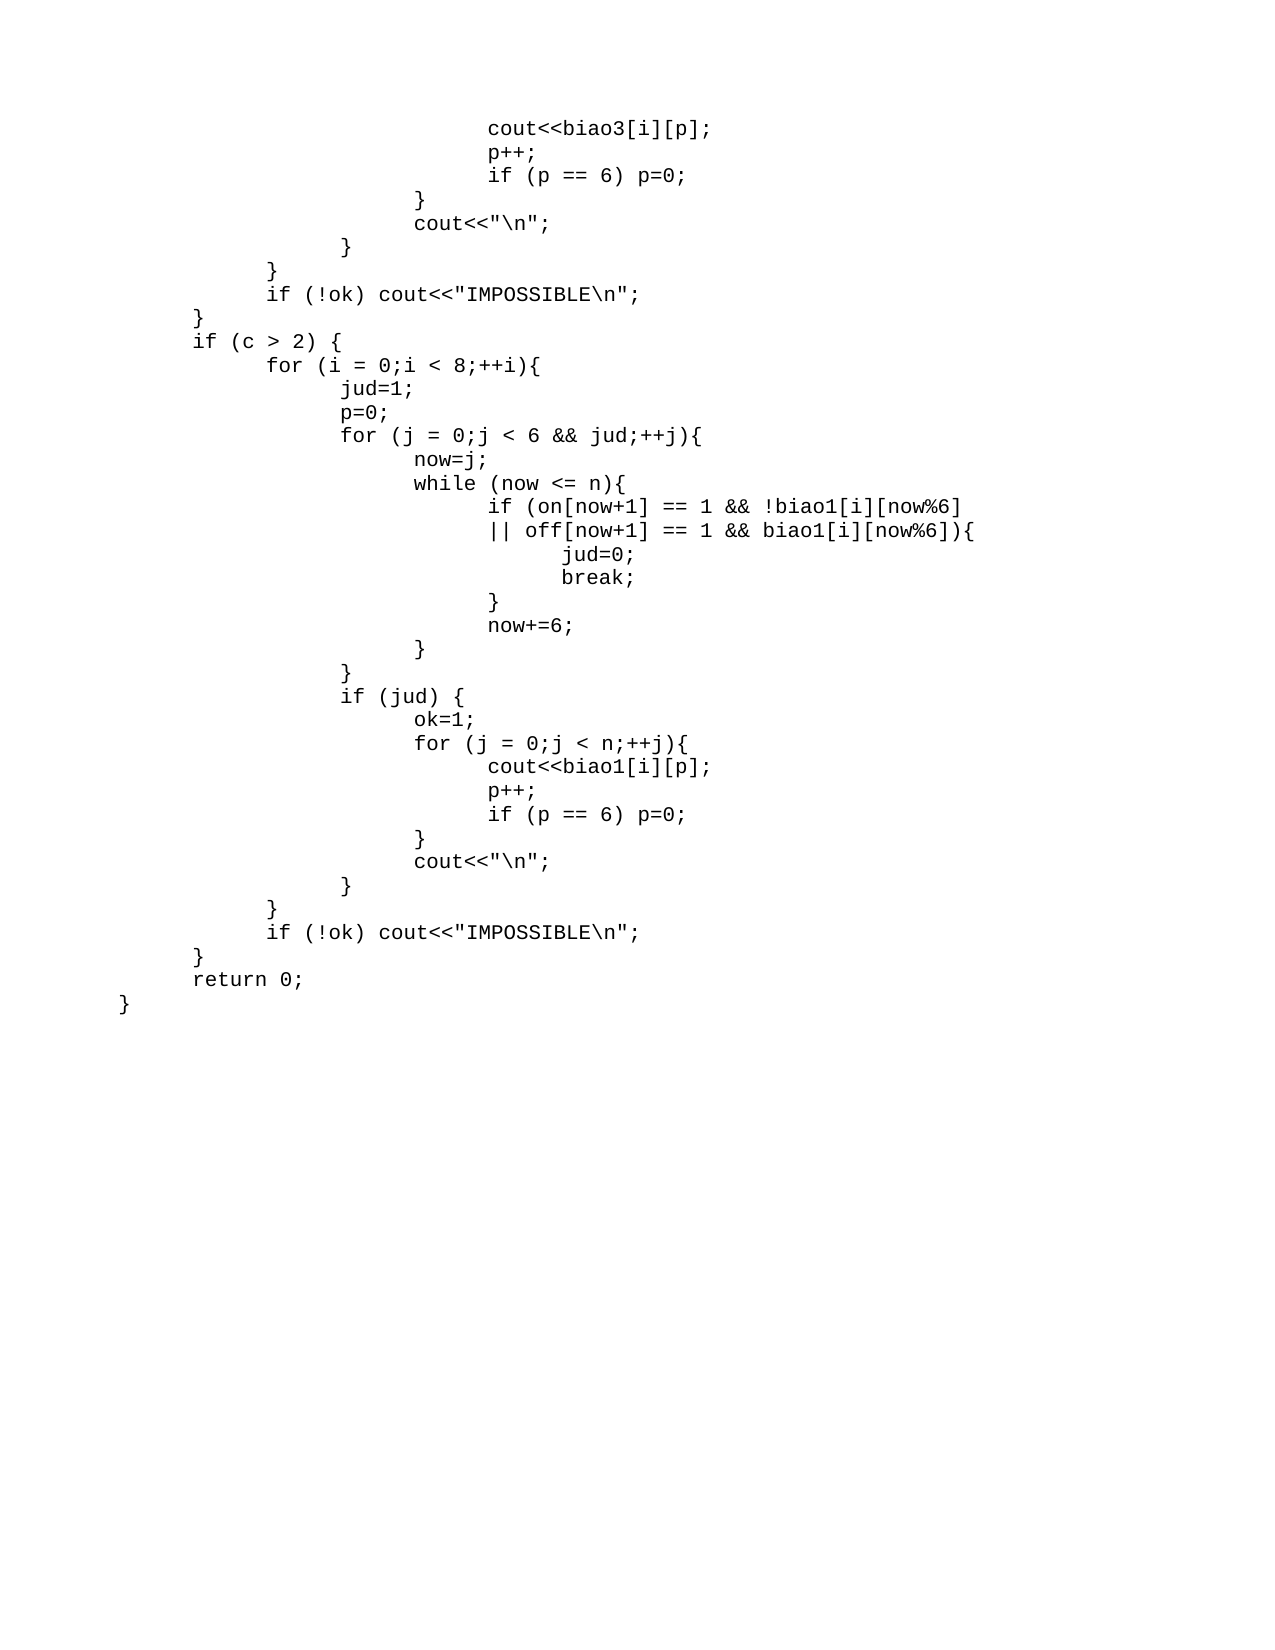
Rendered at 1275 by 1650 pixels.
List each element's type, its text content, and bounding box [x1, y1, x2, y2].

text jud=0; [118, 544, 1157, 567]
text } [118, 662, 1157, 686]
text p++; [118, 142, 1157, 165]
text for (i = 0;i < 8;++i){ [118, 354, 1157, 378]
text } [118, 946, 1157, 969]
text jud=1; [118, 378, 1157, 402]
text break; [118, 567, 1157, 591]
text if (c > 2) { [118, 331, 1157, 354]
text } [118, 993, 1157, 1017]
text cout<<"\n"; [118, 851, 1157, 875]
text if (jud) { [118, 686, 1157, 709]
text if (!ok) cout<<"IMPOSSIBLE\n"; [118, 284, 1157, 307]
text p++; [118, 780, 1157, 804]
text || off[now+1] == 1 && biao1[i][now%6]){ [118, 520, 1157, 544]
text } [118, 638, 1157, 662]
text for (j = 0;j < n;++j){ [118, 733, 1157, 757]
text } [118, 827, 1157, 851]
text now=j; [118, 449, 1157, 473]
text cout<<biao1[i][p]; [118, 757, 1157, 780]
text } [118, 875, 1157, 898]
text if (p == 6) p=0; [118, 804, 1157, 827]
text ok=1; [118, 709, 1157, 733]
text if (p == 6) p=0; [118, 165, 1157, 189]
text if (on[now+1] == 1 && !biao1[i][now%6] [118, 496, 1157, 520]
text for (j = 0;j < 6 && jud;++j){ [118, 426, 1157, 449]
text } [118, 236, 1157, 260]
text now+=6; [118, 615, 1157, 638]
text return 0; [118, 969, 1157, 993]
text } [118, 260, 1157, 284]
text } [118, 591, 1157, 615]
text while (now <= n){ [118, 473, 1157, 496]
text p=0; [118, 402, 1157, 426]
text } [118, 189, 1157, 213]
text } [118, 898, 1157, 922]
text if (!ok) cout<<"IMPOSSIBLE\n"; [118, 922, 1157, 946]
text } [118, 307, 1157, 331]
text cout<<"\n"; [118, 213, 1157, 236]
text cout<<biao3[i][p]; [118, 118, 1157, 142]
